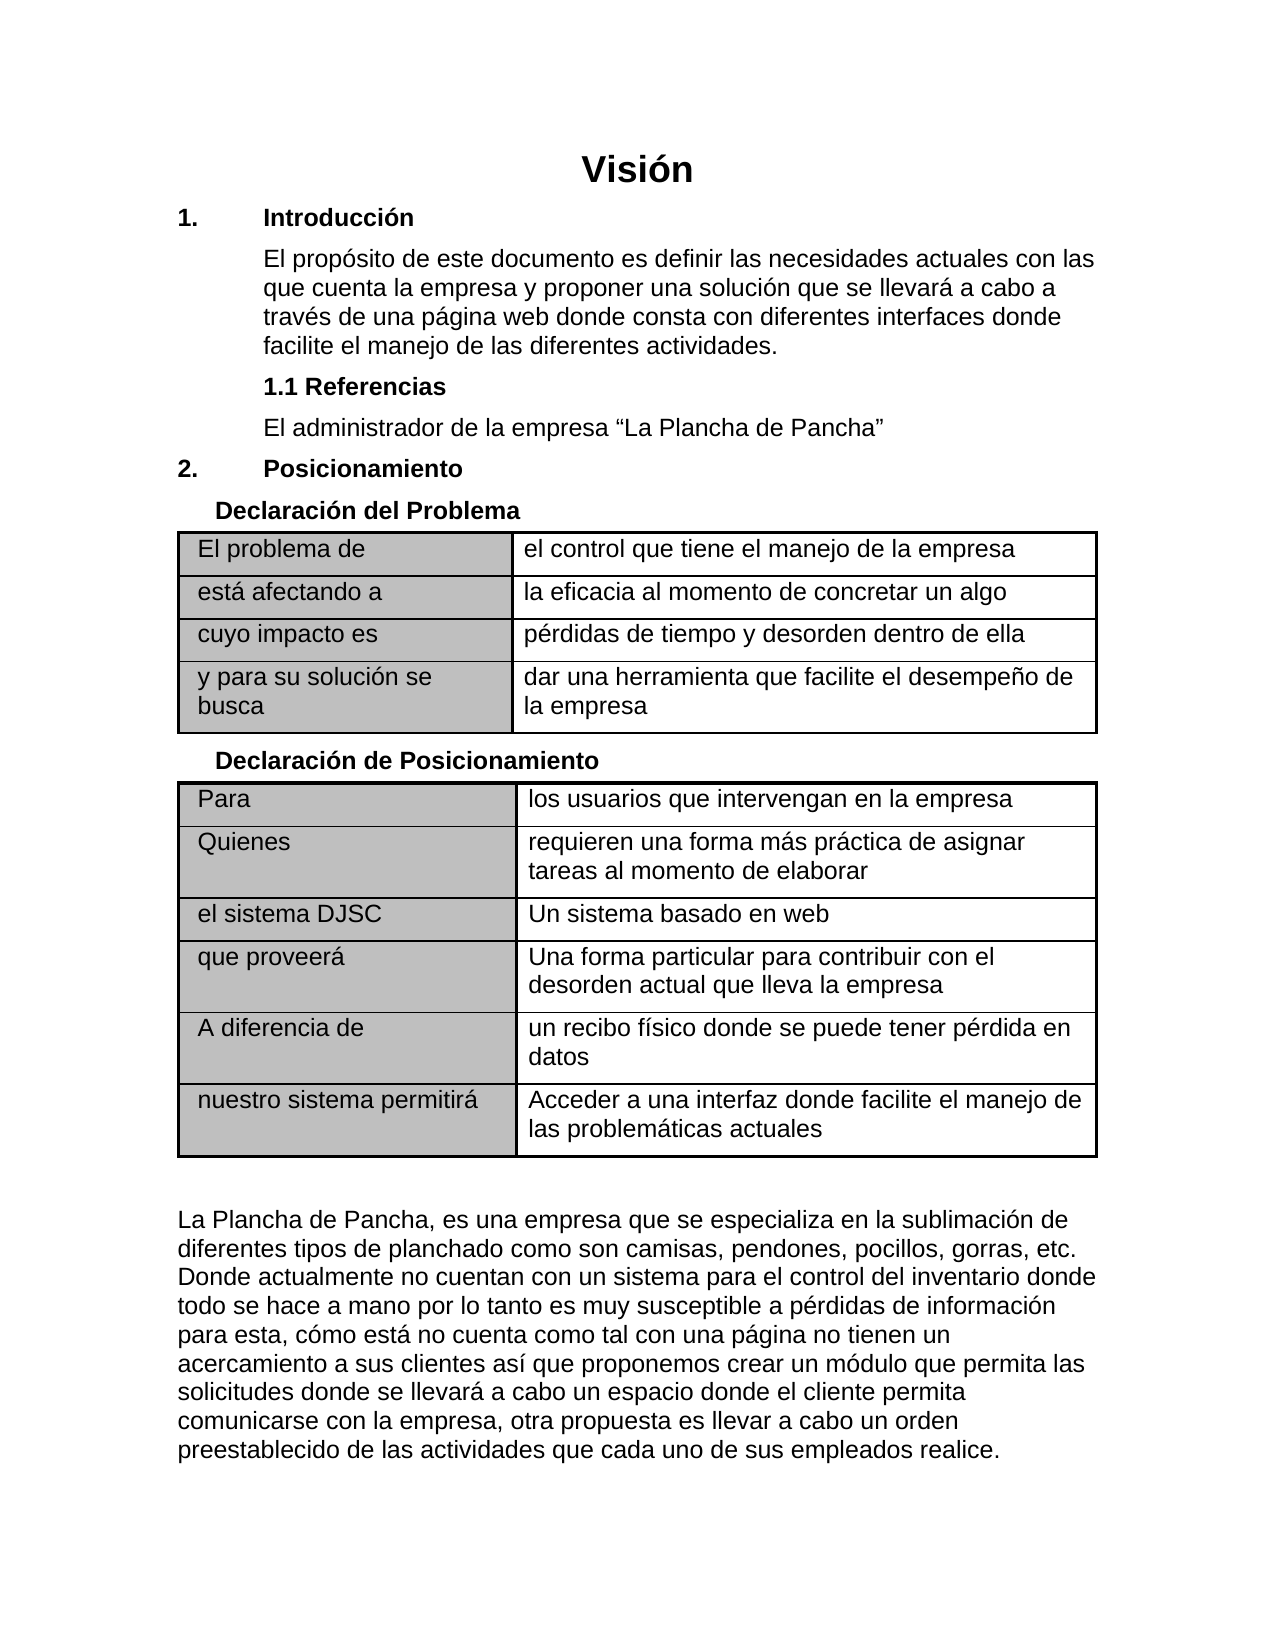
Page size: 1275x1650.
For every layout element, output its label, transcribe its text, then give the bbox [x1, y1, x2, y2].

text Declaración del Problema [215, 496, 1098, 524]
text Visión [177, 148, 1098, 191]
text Declaración de Posicionamiento [215, 746, 1098, 775]
table_cell pérdidas de tiempo y desorden dentro de ella [514, 620, 1095, 661]
list Posicionamiento [177, 454, 1098, 483]
text El administrador de la empresa “La Plancha de Pancha” [263, 413, 1098, 442]
table_cell Una forma particular para contribuir con el desorden actual que lleva la empresa [518, 942, 1095, 1012]
text El propósito de este documento es definir las necesidades actuales con las que cuenta la empresa y proponer una solución que se llevará a cabo a través de una página web donde consta con diferentes interfaces donde facilite el manejo de las diferentes actividades. [263, 244, 1098, 359]
table_cell requieren una forma más práctica de asignar tareas al momento de elaborar [518, 827, 1095, 897]
table_cell y para su solución se busca [180, 662, 511, 732]
table_cell Quienes [180, 827, 515, 897]
table_cell nuestro sistema permitirá [180, 1085, 515, 1155]
text 1.1 Referencias [263, 372, 1098, 401]
table_cell un recibo físico donde se puede tener pérdida en datos [518, 1013, 1095, 1083]
table_cell el sistema DJSC [180, 899, 515, 940]
list Introducción [177, 203, 1098, 232]
text La Plancha de Pancha, es una empresa que se especializa en la sublimación de diferentes tipos de planchado como son camisas, pendones, pocillos, gorras, etc. Donde actualmente no cuentan con un sistema para el control del inventario donde todo se hace a mano por lo tanto es muy susceptible a pérdidas de información para esta, cómo está no cuenta como tal con una página no tienen un acercamiento a sus clientes así que proponemos crear un módulo que permita las solicitudes donde se llevará a cabo un espacio donde el cliente permita comunicarse con la empresa, otra propuesta es llevar a cabo un orden preestablecido de las actividades que cada uno de sus empleados realice. [177, 1205, 1098, 1463]
table_cell Un sistema basado en web [518, 899, 1095, 940]
table_cell que proveerá [180, 942, 515, 1012]
table_header El problema de [180, 534, 511, 575]
table_cell A diferencia de [180, 1013, 515, 1083]
table_cell dar una herramienta que facilite el desempeño de la empresa [514, 662, 1095, 732]
table_cell está afectando a [180, 577, 511, 618]
table_header los usuarios que intervengan en la empresa [518, 785, 1095, 826]
table_cell cuyo impacto es [180, 620, 511, 661]
table_cell Acceder a una interfaz donde facilite el manejo de las problemáticas actuales [518, 1085, 1095, 1155]
table_header Para [180, 785, 515, 826]
table_cell la eficacia al momento de concretar un algo [514, 577, 1095, 618]
table_header el control que tiene el manejo de la empresa [514, 534, 1095, 575]
